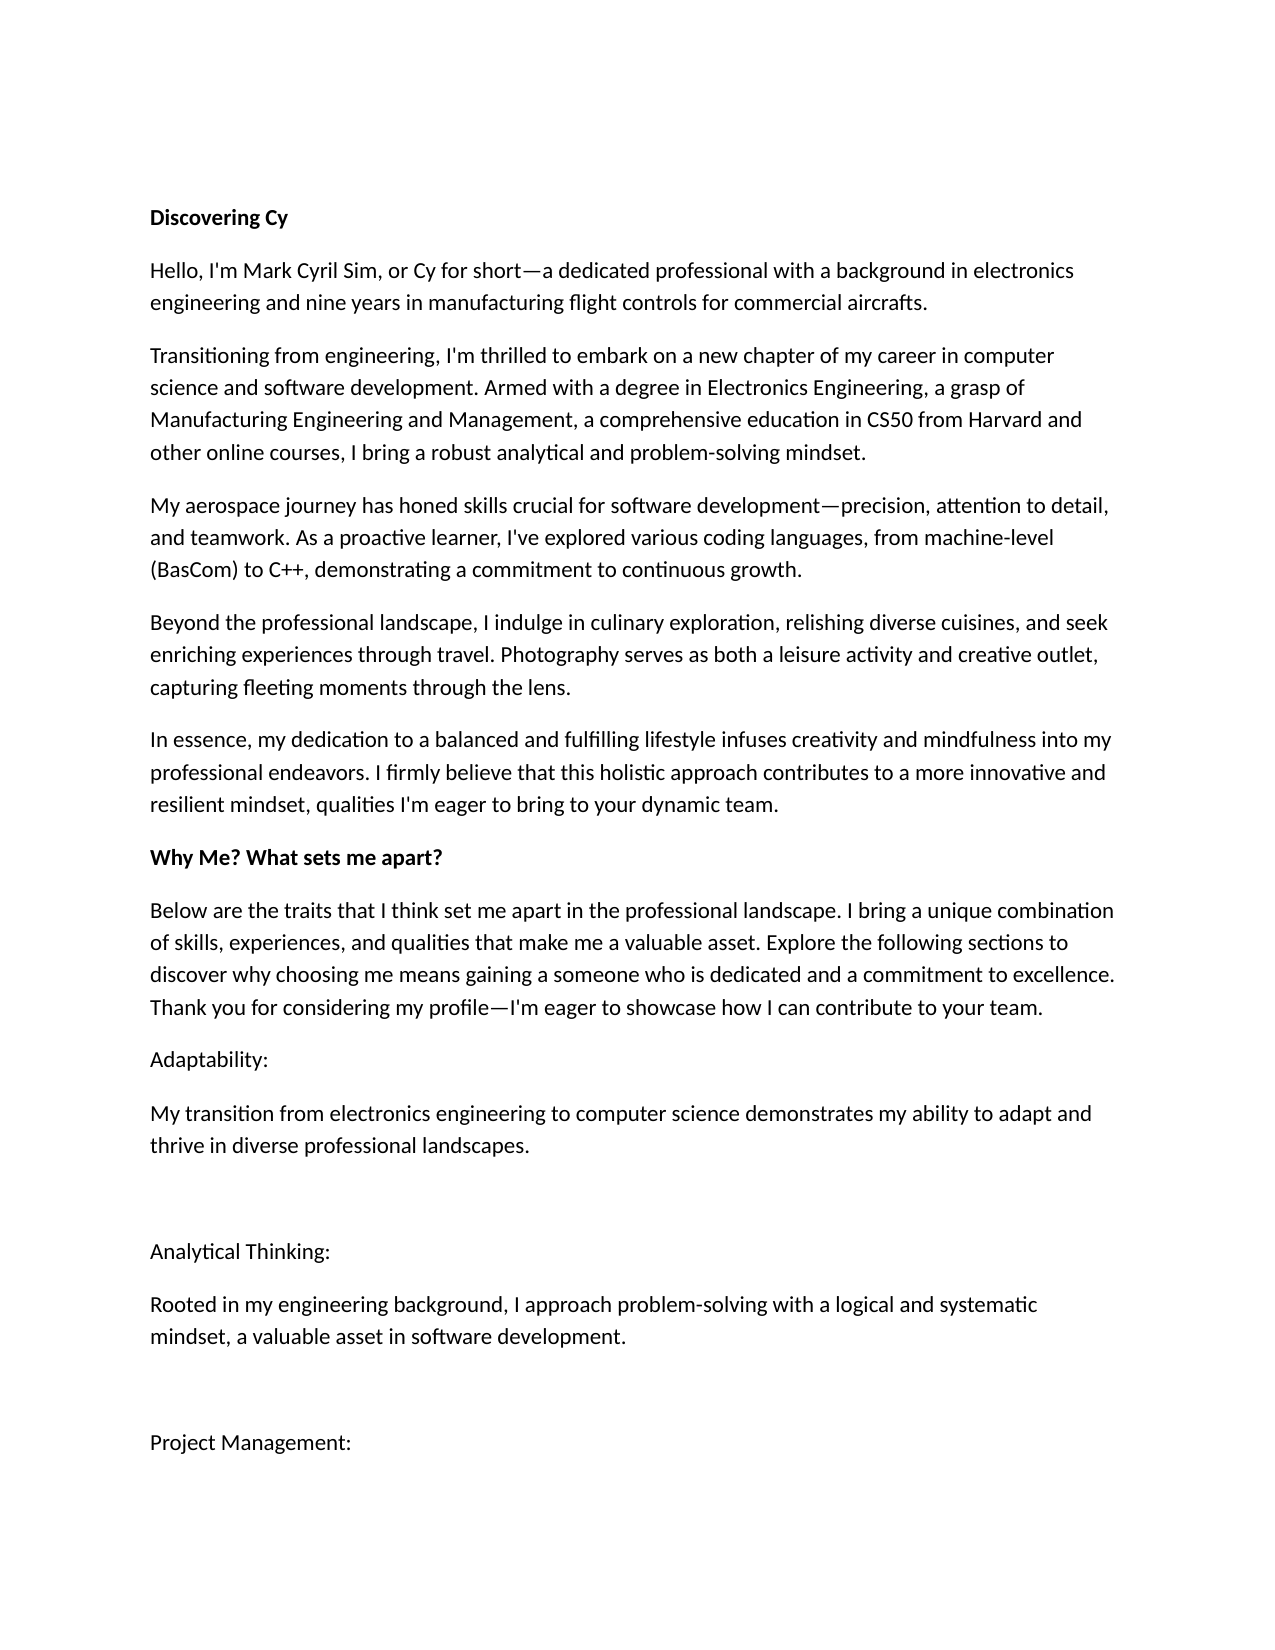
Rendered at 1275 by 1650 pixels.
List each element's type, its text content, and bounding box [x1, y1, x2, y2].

text Analytical Thinking: [150, 1237, 1125, 1265]
text Below are the traits that I think set me apart in the professional landscape. I bring a unique combination of skills, experiences, and qualities that make me a valuable asset. Explore the following sections to discover why choosing me means gaining a someone who is dedicated and a commitment to excellence. Thank you for considering my profile—I'm eager to showcase how I can contribute to your team. [150, 896, 1125, 1021]
text Discovering Cy [150, 203, 1125, 231]
text My transition from electronics engineering to computer science demonstrates my ability to adapt and thrive in diverse professional landscapes. [150, 1099, 1125, 1159]
text My aerospace journey has honed skills crucial for software development—precision, attention to detail, and teamwork. As a proactive learner, I've explored various coding languages, from machine-level (BasCom) to C++, demonstrating a commitment to continuous growth. [150, 491, 1125, 583]
text Rooted in my engineering background, I approach problem-solving with a logical and systematic mindset, a valuable asset in software development. [150, 1290, 1125, 1350]
text Why Me? What sets me apart? [150, 843, 1125, 871]
text Adaptability: [150, 1046, 1125, 1074]
text In essence, my dedication to a balanced and fulfilling lifestyle infuses creativity and mindfulness into my professional endeavors. I firmly believe that this holistic approach contributes to a more innovative and resilient mindset, qualities I'm eager to bring to your dynamic team. [150, 726, 1125, 818]
text Transitioning from engineering, I'm thrilled to embark on a new chapter of my career in computer science and software development. Armed with a degree in Electronics Engineering, a grasp of Manufacturing Engineering and Management, a comprehensive education in CS50 from Harvard and other online courses, I bring a robust analytical and problem-solving mindset. [150, 341, 1125, 466]
text Hello, I'm Mark Cyril Sim, or Cy for short—a dedicated professional with a background in electronics engineering and nine years in manufacturing flight controls for commercial aircrafts. [150, 256, 1125, 316]
text Project Management: [150, 1428, 1125, 1456]
text Beyond the professional landscape, I indulge in culinary exploration, relishing diverse cuisines, and seek enriching experiences through travel. Photography serves as both a leisure activity and creative outlet, capturing fleeting moments through the lens. [150, 608, 1125, 701]
